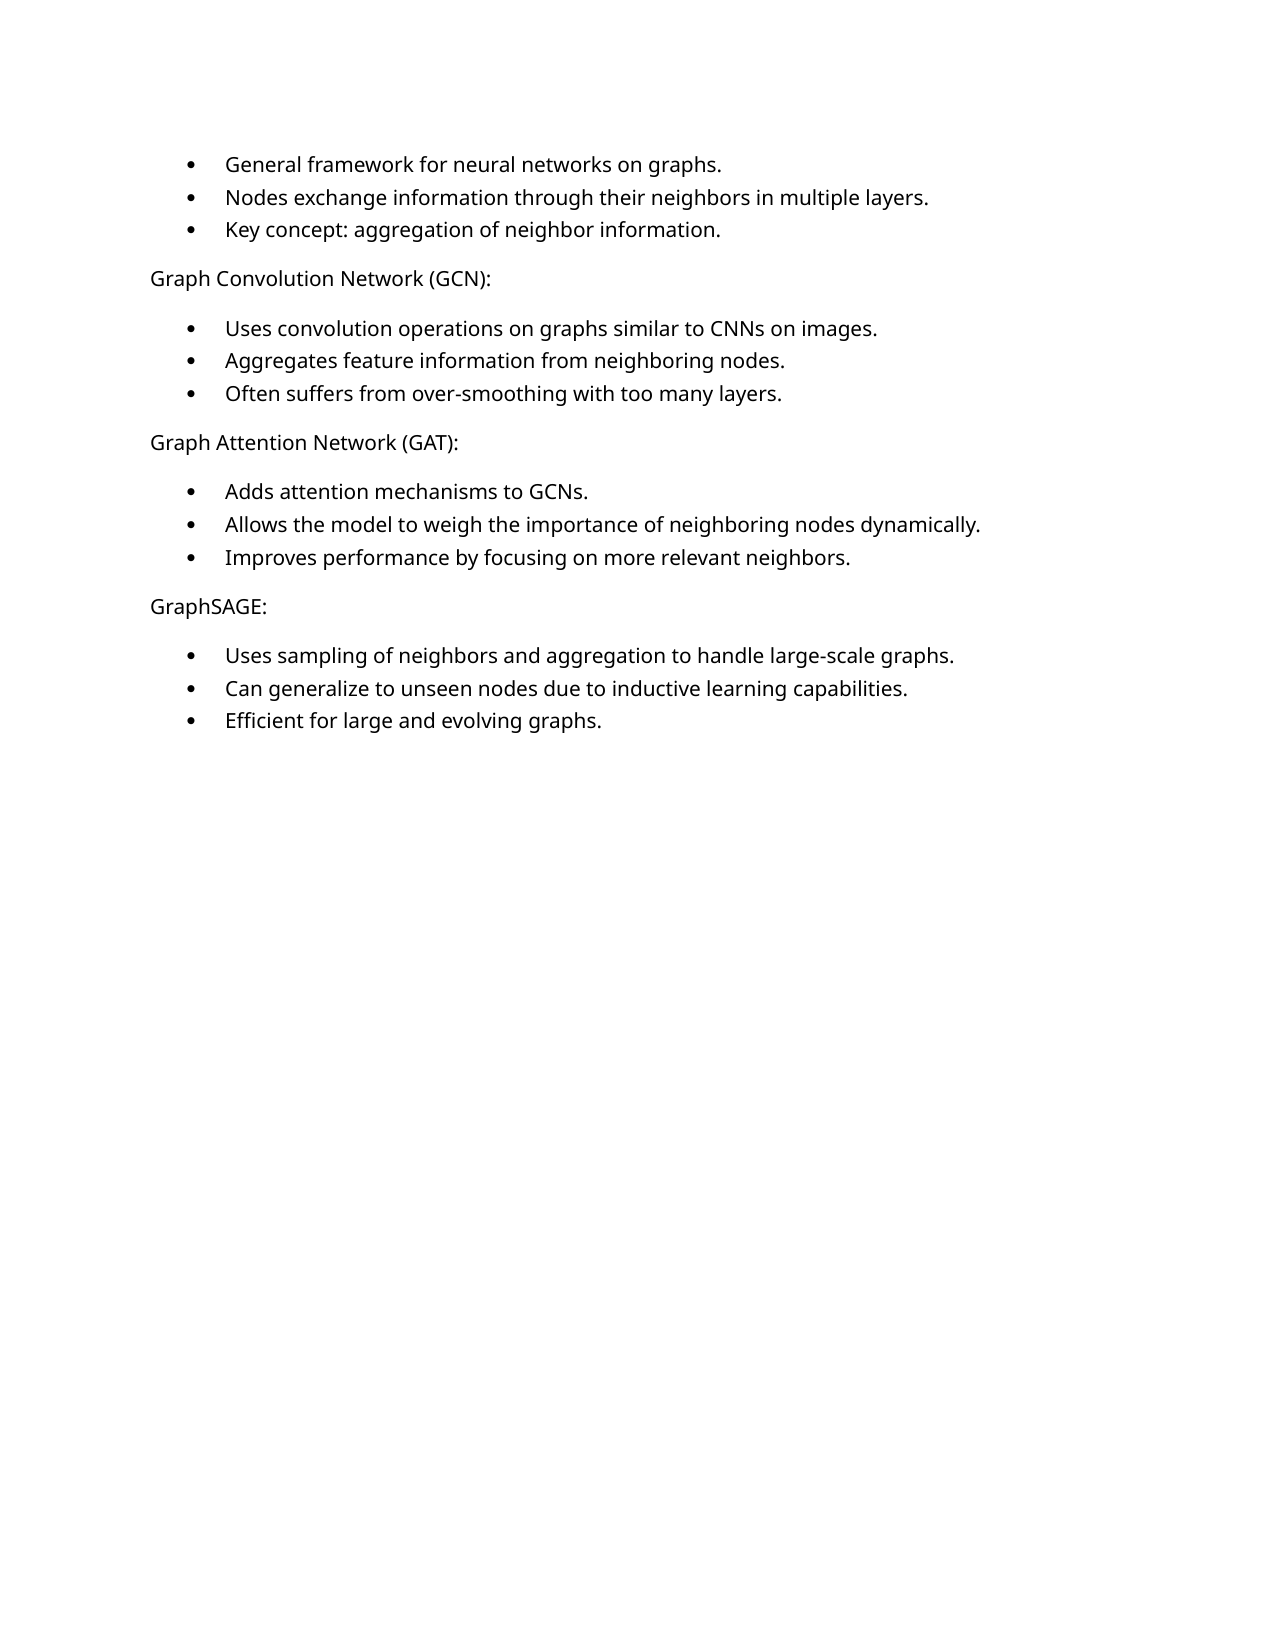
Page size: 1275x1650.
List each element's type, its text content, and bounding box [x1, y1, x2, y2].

list Aggregates feature information from neighboring nodes. [187, 346, 1125, 375]
list General framework for neural networks on graphs. [187, 150, 1125, 178]
list Improves performance by focusing on more relevant neighbors. [187, 543, 1125, 571]
list Allows the model to weigh the importance of neighboring nodes dynamically. [187, 510, 1125, 538]
text GraphSAGE: [150, 592, 1125, 620]
text Graph Attention Network (GAT): [150, 428, 1125, 457]
list Often suffers from over-smoothing with too many layers. [187, 379, 1125, 407]
list Uses convolution operations on graphs similar to CNNs on images. [187, 314, 1125, 342]
text Graph Convolution Network (GCN): [150, 264, 1125, 293]
list Uses sampling of neighbors and aggregation to handle large-scale graphs. [187, 641, 1125, 670]
list Can generalize to unseen nodes due to inductive learning capabilities. [187, 674, 1125, 702]
list Key concept: aggregation of neighbor information. [187, 215, 1125, 244]
list Nodes exchange information through their neighbors in multiple layers. [187, 183, 1125, 211]
list Adds attention mechanisms to GCNs. [187, 477, 1125, 506]
list Efficient for large and evolving graphs. [187, 706, 1125, 735]
